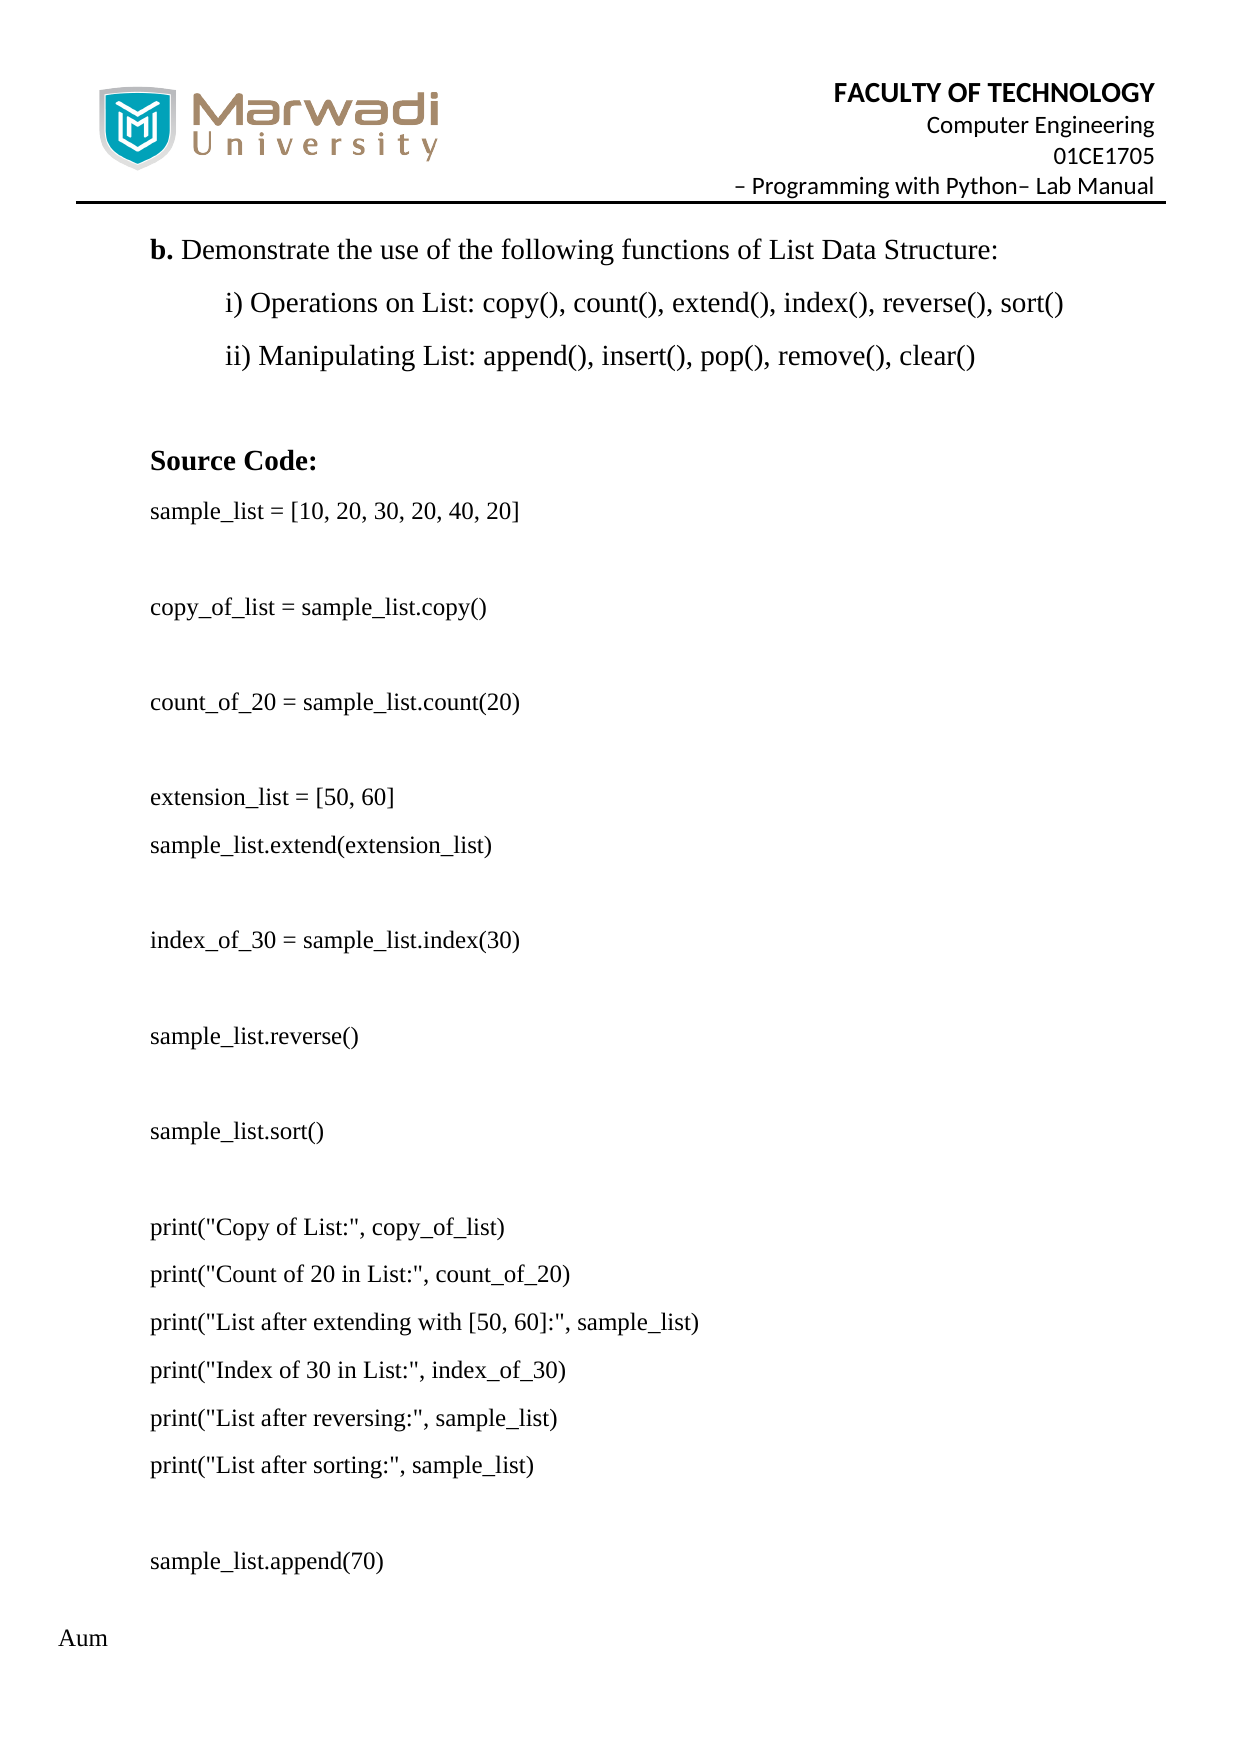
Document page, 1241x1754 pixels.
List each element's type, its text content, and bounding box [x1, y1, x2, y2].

text Source Code: [150, 443, 1090, 477]
text extension_list = [50, 60] [150, 782, 1090, 811]
text ii) Manipulating List: append(), insert(), pop(), remove(), clear() [225, 338, 1090, 371]
text index_of_30 = sample_list.index(30) [150, 926, 1090, 954]
text print("Copy of List:", copy_of_list) [150, 1212, 1090, 1241]
text copy_of_list = sample_list.copy() [150, 592, 1090, 620]
text sample_list.extend(extension_list) [150, 830, 1090, 859]
text sample_list.sort() [150, 1116, 1090, 1145]
text sample_list.append(70) [150, 1546, 1090, 1574]
text sample_list.reverse() [150, 1021, 1090, 1050]
text i) Operations on List: copy(), count(), extend(), index(), reverse(), sort() [225, 285, 1090, 318]
text print("Index of 30 in List:", index_of_30) [150, 1355, 1090, 1384]
text print("List after extending with [50, 60]:", sample_list) [150, 1307, 1090, 1336]
text print("List after sorting:", sample_list) [150, 1450, 1090, 1479]
text print("Count of 20 in List:", count_of_20) [150, 1259, 1090, 1288]
text sample_list = [10, 20, 30, 20, 40, 20] [150, 496, 1090, 525]
picture [87, 73, 450, 181]
text b. Demonstrate the use of the following functions of List Data Structure: [150, 232, 1090, 266]
text print("List after reversing:", sample_list) [150, 1403, 1090, 1431]
text count_of_20 = sample_list.count(20) [150, 687, 1090, 716]
